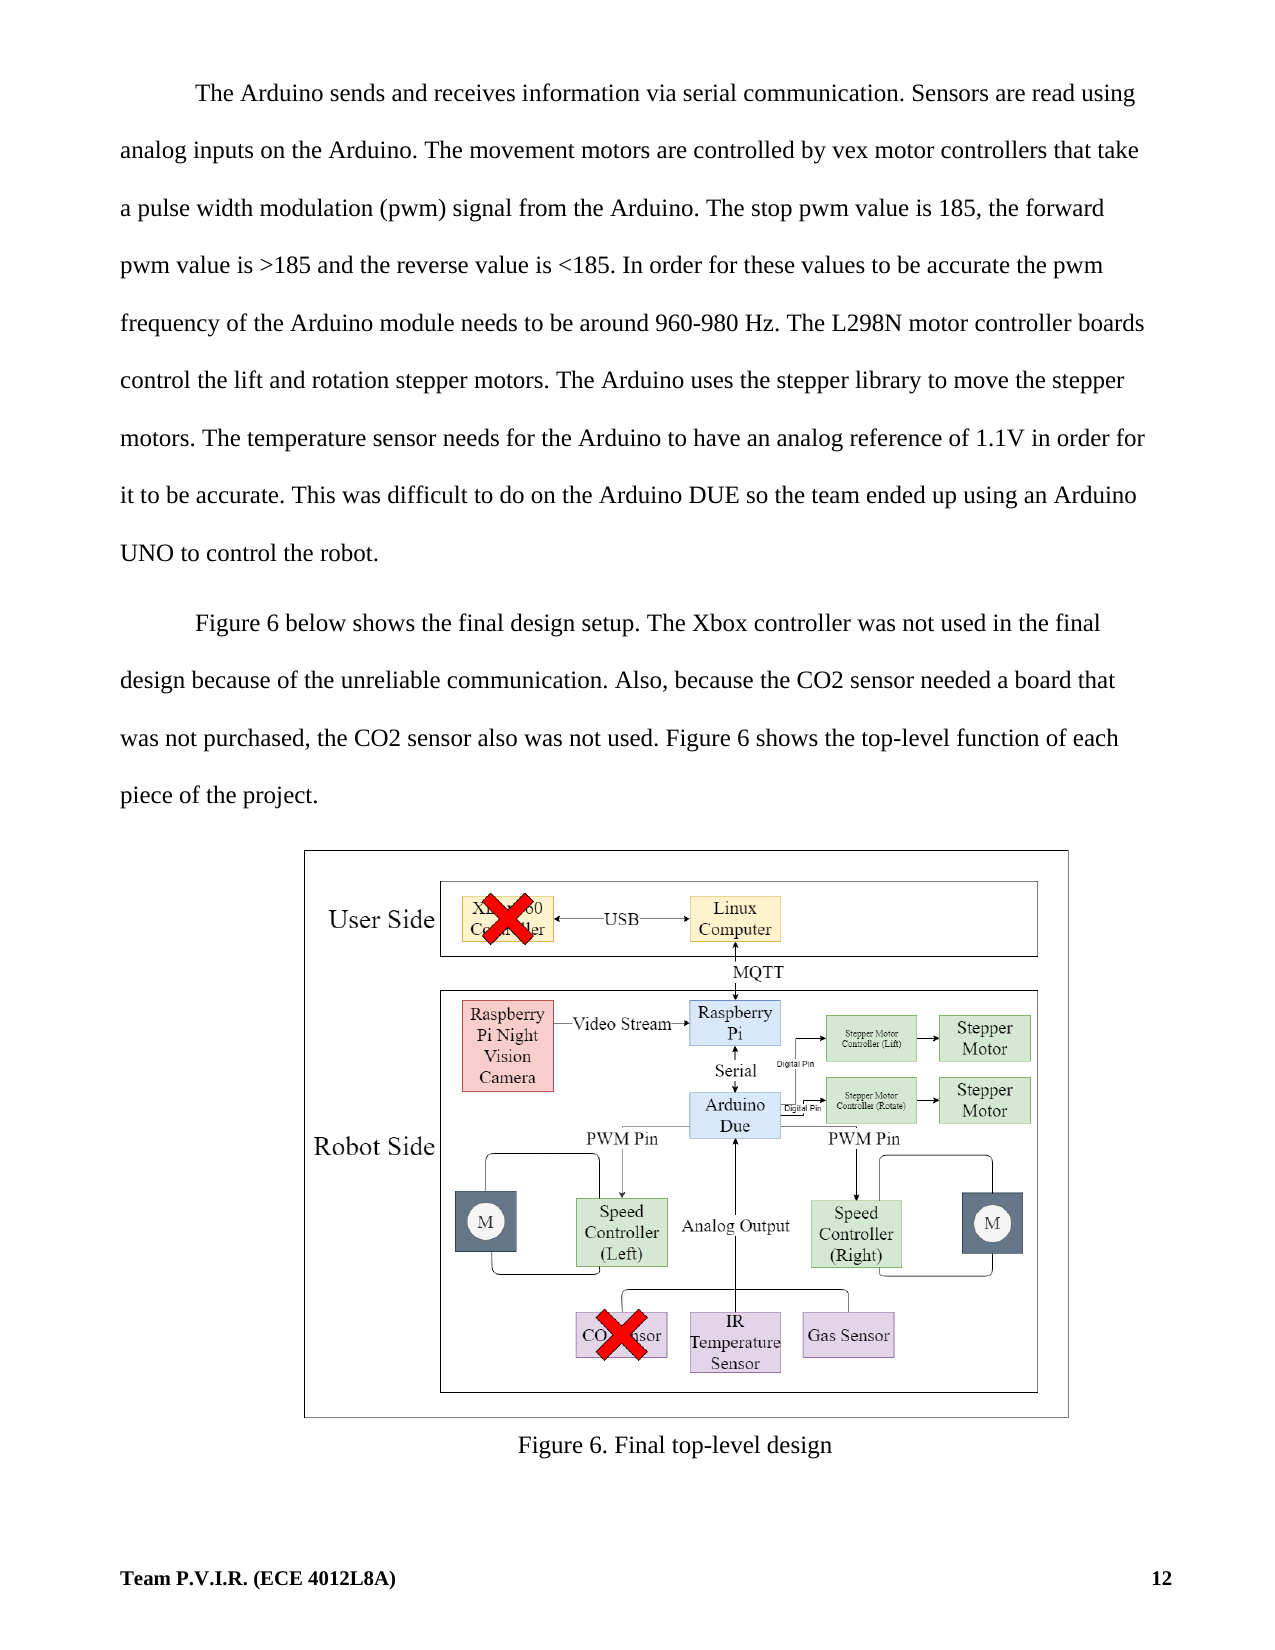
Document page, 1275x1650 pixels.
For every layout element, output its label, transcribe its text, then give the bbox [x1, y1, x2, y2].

picture [281, 850, 1069, 1418]
text Figure 6 below shows the final design setup. The Xbox controller was not used in the final design because of the unreliable communication. Also, because the CO2 sensor needed a board that was not purchased, the CO2 sensor also was not used. Figure 6 shows the top-level function of each piece of the project. [120, 608, 1155, 809]
text Figure 6. Final top-level design [120, 1430, 1155, 1459]
text The Arduino sends and receives information via serial communication. Sensors are read using analog inputs on the Arduino. The movement motors are controlled by vex motor controllers that take a pulse width modulation (pwm) signal from the Arduino. The stop pwm value is 185, the forward pwm value is >185 and the reverse value is <185. In order for these values to be accurate the pwm frequency of the Arduino module needs to be around 960-980 Hz. The L298N motor controller boards control the lift and rotation stepper motors. The Arduino uses the stepper library to move the stepper motors. The temperature sensor needs for the Arduino to have an analog reference of 1.1V in order for it to be accurate. This was difficult to do on the Arduino DUE so the team ended up using an Arduino UNO to control the robot. [120, 78, 1155, 567]
